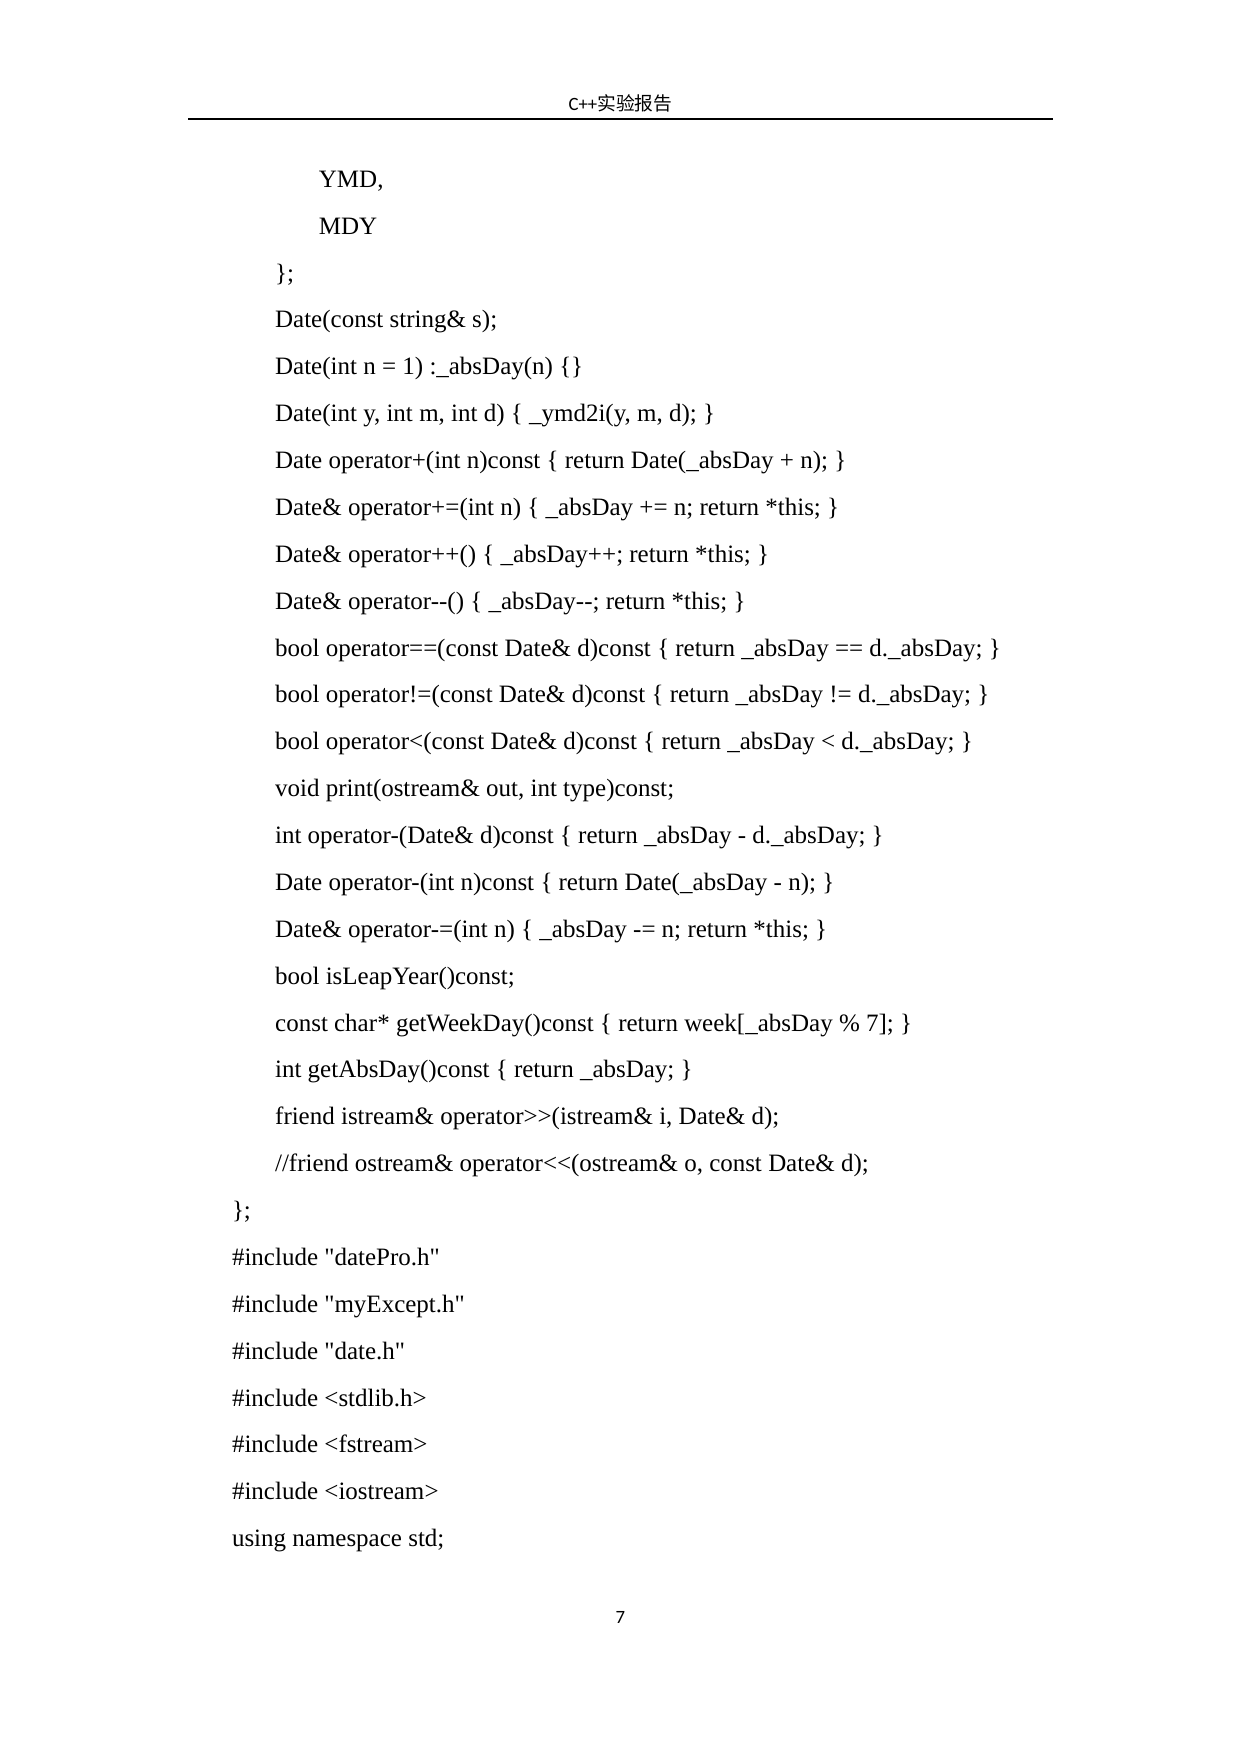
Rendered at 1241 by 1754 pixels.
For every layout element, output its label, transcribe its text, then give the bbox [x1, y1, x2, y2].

text Date& operator-=(int n) { _absDay -= n; return *this; } [232, 912, 1053, 944]
text bool operator==(const Date& d)const { return _absDay == d._absDay; } [232, 631, 1053, 663]
text YMD, [232, 162, 1053, 194]
text bool isLeapYear()const; [232, 959, 1053, 991]
text Date& operator+=(int n) { _absDay += n; return *this; } [232, 490, 1053, 523]
text //friend ostream& operator<<(ostream& o, const Date& d); [232, 1146, 1053, 1179]
text Date& operator--() { _absDay--; return *this; } [232, 584, 1053, 616]
text }; [232, 256, 1053, 288]
text bool operator!=(const Date& d)const { return _absDay != d._absDay; } [232, 678, 1053, 710]
text MDY [232, 209, 1053, 241]
text int operator-(Date& d)const { return _absDay - d._absDay; } [232, 818, 1053, 851]
text bool operator<(const Date& d)const { return _absDay < d._absDay; } [232, 724, 1053, 757]
text #include "datePro.h" [232, 1240, 1053, 1273]
text const char* getWeekDay()const { return week[_absDay % 7]; } [232, 1006, 1053, 1038]
text #include "date.h" [232, 1334, 1053, 1366]
text #include "myExcept.h" [232, 1287, 1053, 1319]
text void print(ostream& out, int type)const; [232, 771, 1053, 804]
text Date operator-(int n)const { return Date(_absDay - n); } [232, 865, 1053, 898]
text }; [232, 1193, 1053, 1226]
text Date(int n = 1) :_absDay(n) {} [232, 349, 1053, 382]
text Date operator+(int n)const { return Date(_absDay + n); } [232, 443, 1053, 476]
text #include <fstream> [232, 1428, 1053, 1460]
text #include <stdlib.h> [232, 1381, 1053, 1413]
text Date& operator++() { _absDay++; return *this; } [232, 537, 1053, 569]
text using namespace std; [232, 1521, 1053, 1554]
text friend istream& operator>>(istream& i, Date& d); [232, 1099, 1053, 1132]
text Date(int y, int m, int d) { _ymd2i(y, m, d); } [232, 396, 1053, 429]
text int getAbsDay()const { return _absDay; } [232, 1053, 1053, 1085]
text #include <iostream> [232, 1474, 1053, 1507]
text Date(const string& s); [232, 303, 1053, 335]
